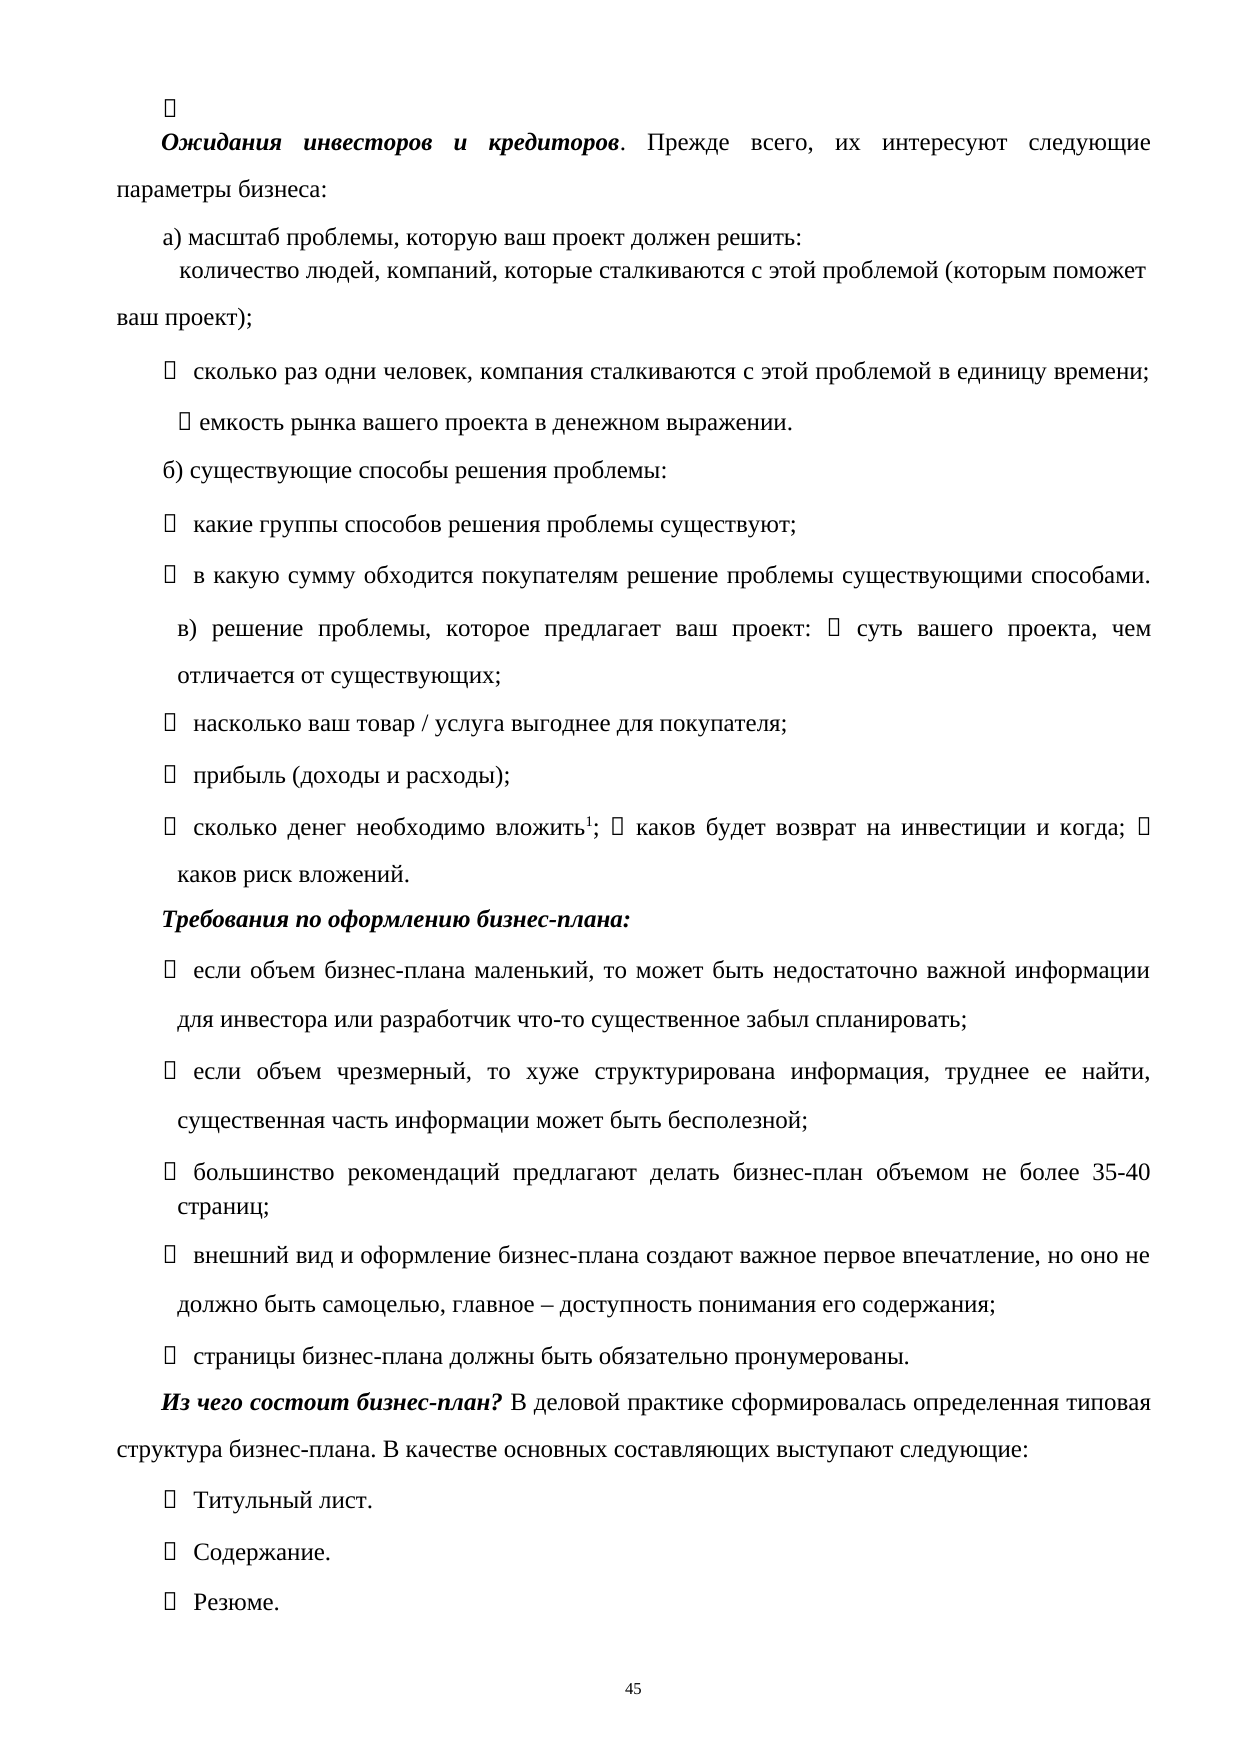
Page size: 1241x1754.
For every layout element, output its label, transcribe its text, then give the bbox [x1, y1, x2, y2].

list какие группы способов решения проблемы существуют; [162, 505, 1151, 539]
list прибыль (доходы и расходы); [162, 756, 1151, 790]
list насколько ваш товар / услуга выгоднее для покупателя; [162, 705, 1151, 739]
text Требования по оформлению бизнес-плана: [161, 904, 1152, 933]
text количество людей, компаний, которые сталкиваются с этой проблемой (которым поможет [118, 255, 1147, 284]
list если объем чрезмерный, то хуже структурирована информация, труднее ее найти, существенная часть информации может быть бесполезной; [162, 1052, 1151, 1134]
text ваш проект); [116, 302, 1151, 331]
list большинство рекомендаций предлагают делать бизнес-план объемом не более 35-40 страниц; [162, 1153, 1151, 1220]
list Содержание. [162, 1533, 1151, 1567]
list сколько денег необходимо вложить1;  каков будет возврат на инвестиции и когда;  каков риск вложений. [162, 809, 1151, 888]
text а) масштаб проблемы, которую ваш проект должен решить: [162, 222, 1151, 251]
list сколько раз одни человек, компания сталкиваются с этой проблемой в единицу времени;  емкость рынка вашего проекта в денежном выражении. [162, 353, 1151, 438]
text Из чего состоит бизнес-план? В деловой практике сформировалась определенная типовая структура бизнес-плана. В качестве основных составляющих выступают следующие: [116, 1387, 1151, 1463]
list внешний вид и оформление бизнес-плана создают важное первое впечатление, но оно не должно быть самоцелью, главное – доступность понимания его содержания; [162, 1237, 1151, 1318]
text Ожидания инвесторов и кредиторов. Прежде всего, их интересуют следующие параметры бизнеса: [116, 127, 1151, 203]
list страницы бизнес-плана должны быть обязательно пронумерованы. [162, 1337, 1151, 1371]
list Титульный лист. [162, 1482, 1151, 1516]
list Резюме. [162, 1584, 1151, 1618]
list в какую сумму обходится покупателям решение проблемы существующими способами. в) решение проблемы, которое предлагает ваш проект:  суть вашего проекта, чем отличается от существующих; [162, 557, 1151, 688]
list если объем бизнес-плана маленький, то может быть недостаточно важной информации для инвестора или разработчик что-то существенное забыл спланировать; [162, 952, 1151, 1033]
text б) существующие способы решения проблемы: [162, 455, 1151, 484]
